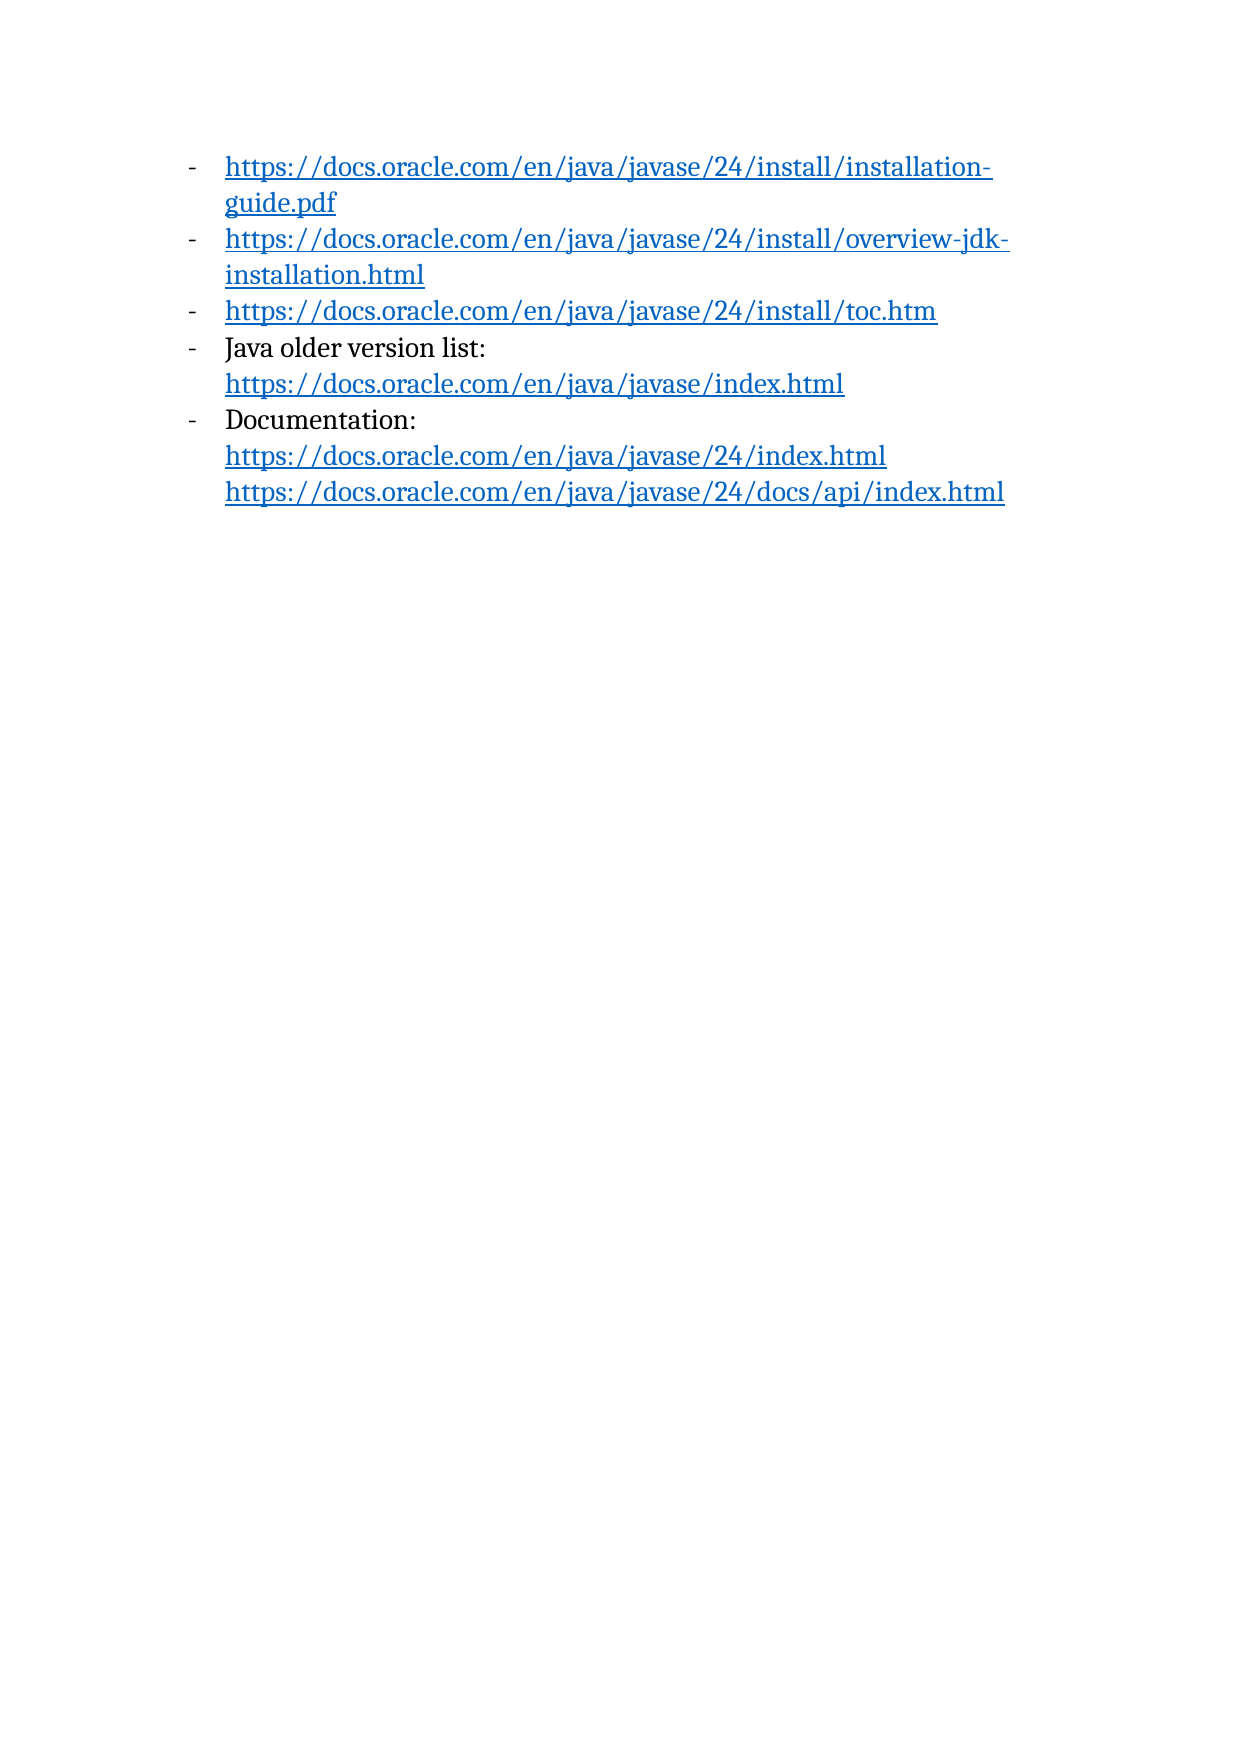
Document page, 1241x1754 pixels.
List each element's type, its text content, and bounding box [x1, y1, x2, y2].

list Documentation: [187, 403, 1090, 437]
list Java older version list: [187, 331, 1090, 364]
list https://docs.oracle.com/en/java/javase/index.html [225, 367, 1090, 400]
list https://docs.oracle.com/en/java/javase/24/install/installation-guide.pdf [187, 150, 1090, 220]
list https://docs.oracle.com/en/java/javase/24/index.html [225, 439, 1090, 473]
list https://docs.oracle.com/en/java/javase/24/docs/api/index.html [225, 475, 1090, 509]
list https://docs.oracle.com/en/java/javase/24/install/overview-jdk-installation.html [187, 222, 1090, 292]
list https://docs.oracle.com/en/java/javase/24/install/toc.htm [187, 294, 1090, 328]
